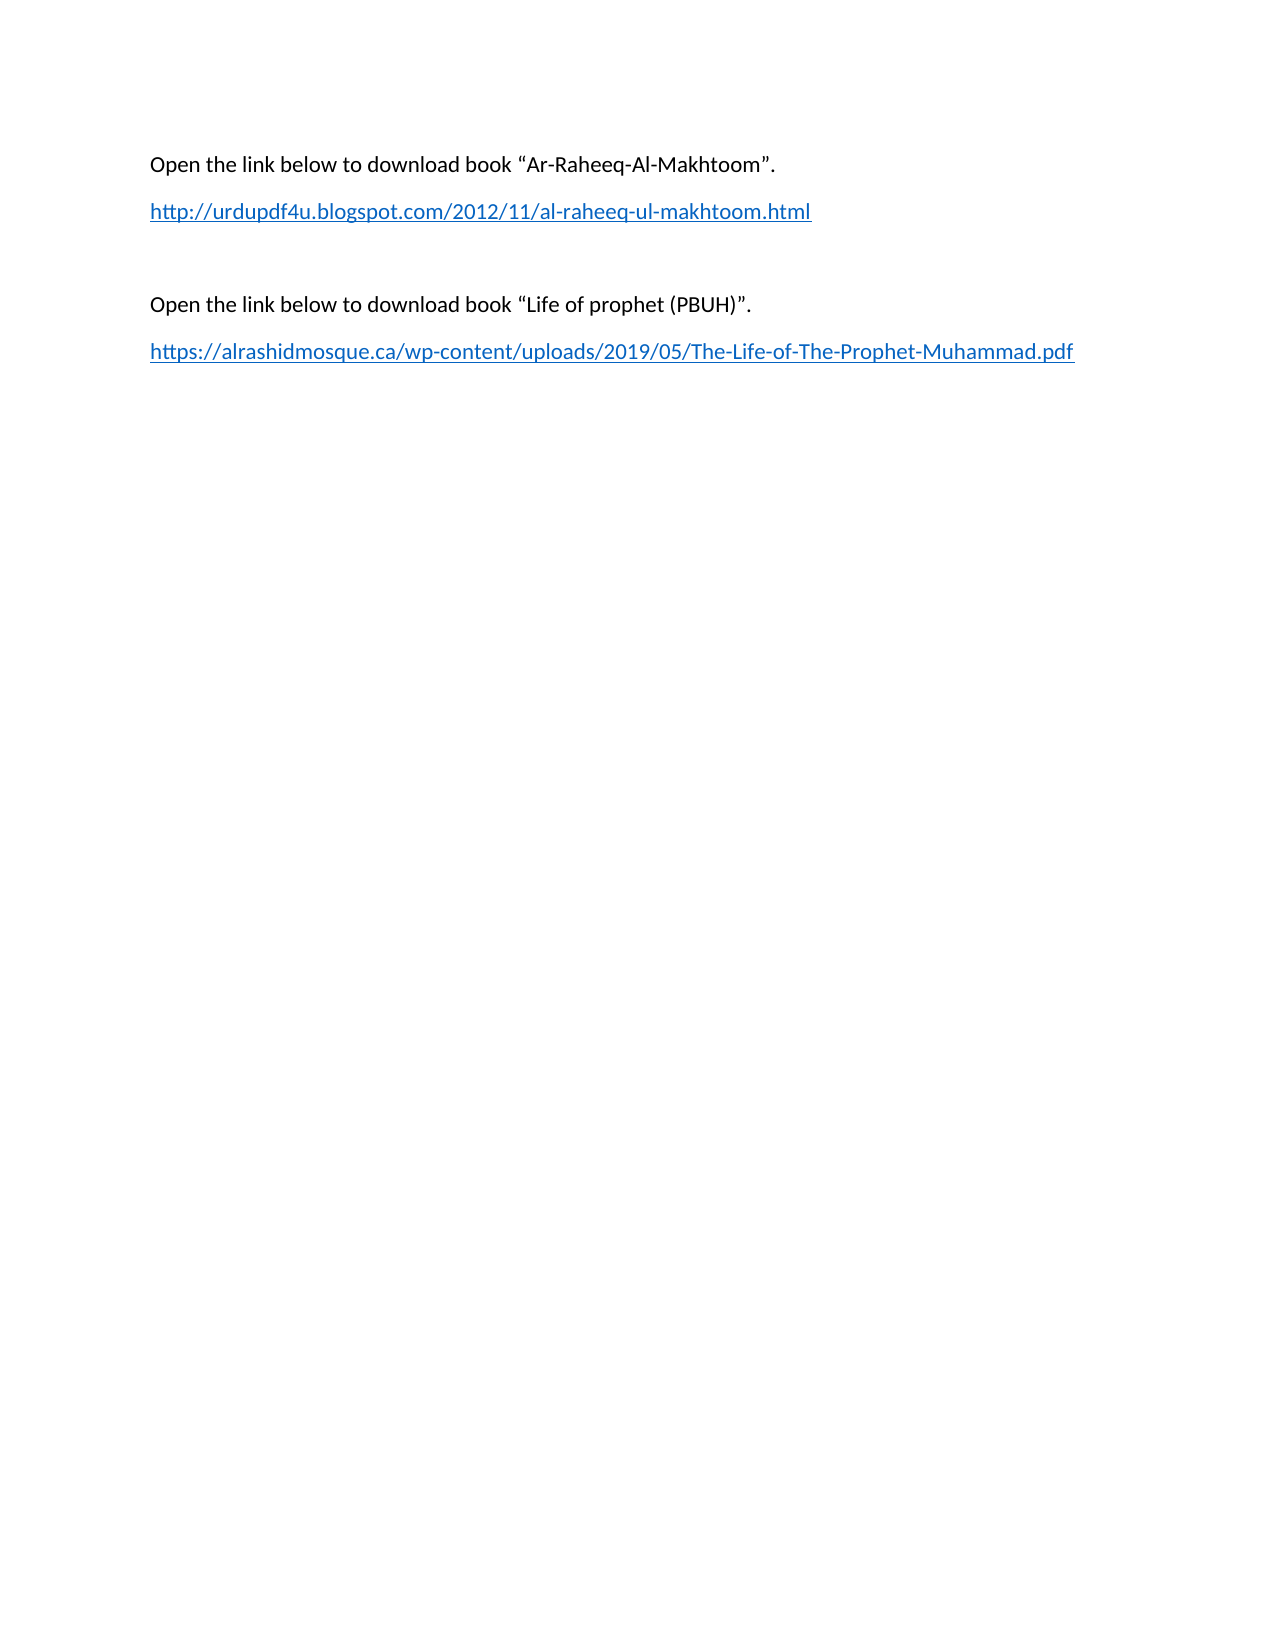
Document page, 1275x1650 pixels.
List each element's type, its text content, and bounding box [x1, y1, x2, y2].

text Open the link below to download book “Life of prophet (PBUH)”. [150, 291, 1125, 319]
text Open the link below to download book “Ar-Raheeq-Al-Makhtoom”. [150, 150, 1125, 178]
text https://alrashidmosque.ca/wp-content/uploads/2019/05/The-Life-of-The-Prophet-Muhammad.pdf [150, 337, 1125, 366]
text http://urdupdf4u.blogspot.com/2012/11/al-raheeq-ul-makhtoom.html [150, 197, 1125, 225]
